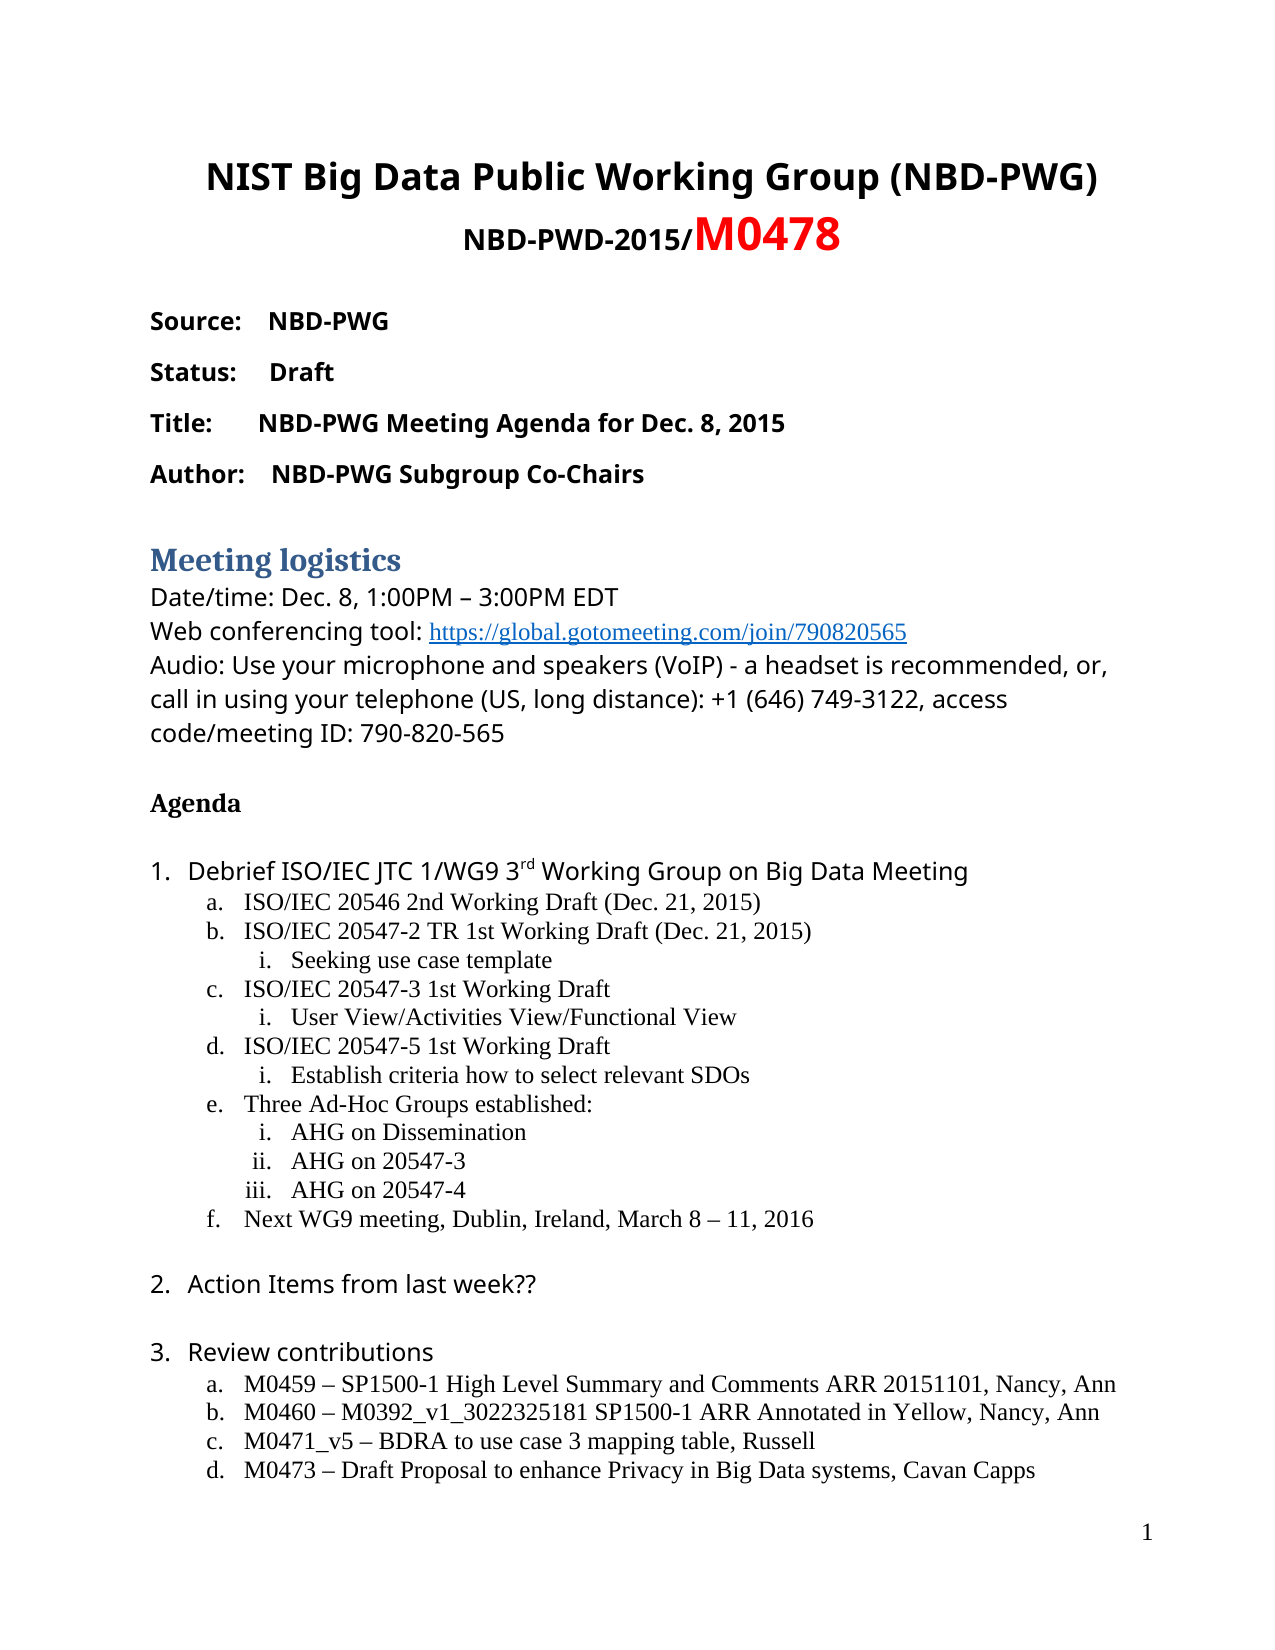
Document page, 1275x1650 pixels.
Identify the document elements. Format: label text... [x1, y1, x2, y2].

list ISO/IEC 20546 2nd Working Draft (Dec. 21, 2015) [206, 887, 1153, 916]
text Web conferencing tool: https://global.gotomeeting.com/join/790820565 [150, 614, 1153, 648]
list ISO/IEC 20547-2 TR 1st Working Draft (Dec. 21, 2015) [206, 916, 1153, 945]
list AHG on 20547-3 [272, 1146, 1153, 1175]
list AHG on 20547-4 [272, 1175, 1153, 1204]
list M0471_v5 – BDRA to use case 3 mapping table, Russell [206, 1426, 1153, 1455]
text Status: Draft [150, 354, 1153, 388]
list ISO/IEC 20547-3 1st Working Draft [206, 974, 1153, 1002]
text Title: NBD-PWG Meeting Agenda for Dec. 8, 2015 [150, 405, 1153, 439]
list Next WG9 meeting, Dublin, Ireland, March 8 – 11, 2016 [206, 1204, 1153, 1232]
text Author: NBD-PWG Subgroup Co-Chairs [150, 456, 1153, 490]
list ISO/IEC 20547-5 1st Working Draft [206, 1031, 1153, 1060]
list Action Items from last week?? [150, 1267, 1153, 1301]
list M0459 – SP1500-1 High Level Summary and Comments ARR 20151101, Nancy, Ann [206, 1369, 1153, 1397]
text NBD-PWD-2015/M0478 [150, 201, 1153, 263]
list User View/Activities View/Functional View [272, 1002, 1153, 1031]
list Debrief ISO/IEC JTC 1/WG9 3rd Working Group on Big Data Meeting [150, 853, 1153, 887]
list Seeking use case template [272, 945, 1153, 974]
subtitle Agenda [150, 788, 1153, 819]
text Audio: Use your microphone and speakers (VoIP) - a headset is recommended, or, call in using your telephone (US, long distance): +1 (646) 749-3122, access code/meeting ID: 790-820-565 [150, 648, 1153, 750]
list Three Ad-Hoc Groups established: [206, 1089, 1153, 1117]
text Source: NBD-PWG [150, 303, 1153, 337]
list AHG on Dissemination [272, 1117, 1153, 1146]
list Review contributions [150, 1335, 1153, 1369]
text Meeting logistics [150, 541, 1153, 580]
text Date/time: Dec. 8, 1:00PM – 3:00PM EDT [150, 580, 1153, 614]
list M0473 – Draft Proposal to enhance Privacy in Big Data systems, Cavan Capps [206, 1455, 1153, 1484]
list Establish criteria how to select relevant SDOs [272, 1060, 1153, 1089]
text NIST Big Data Public Working Group (NBD-PWG) [150, 150, 1153, 201]
list M0460 – M0392_v1_3022325181 SP1500-1 ARR Annotated in Yellow, Nancy, Ann [206, 1397, 1153, 1426]
